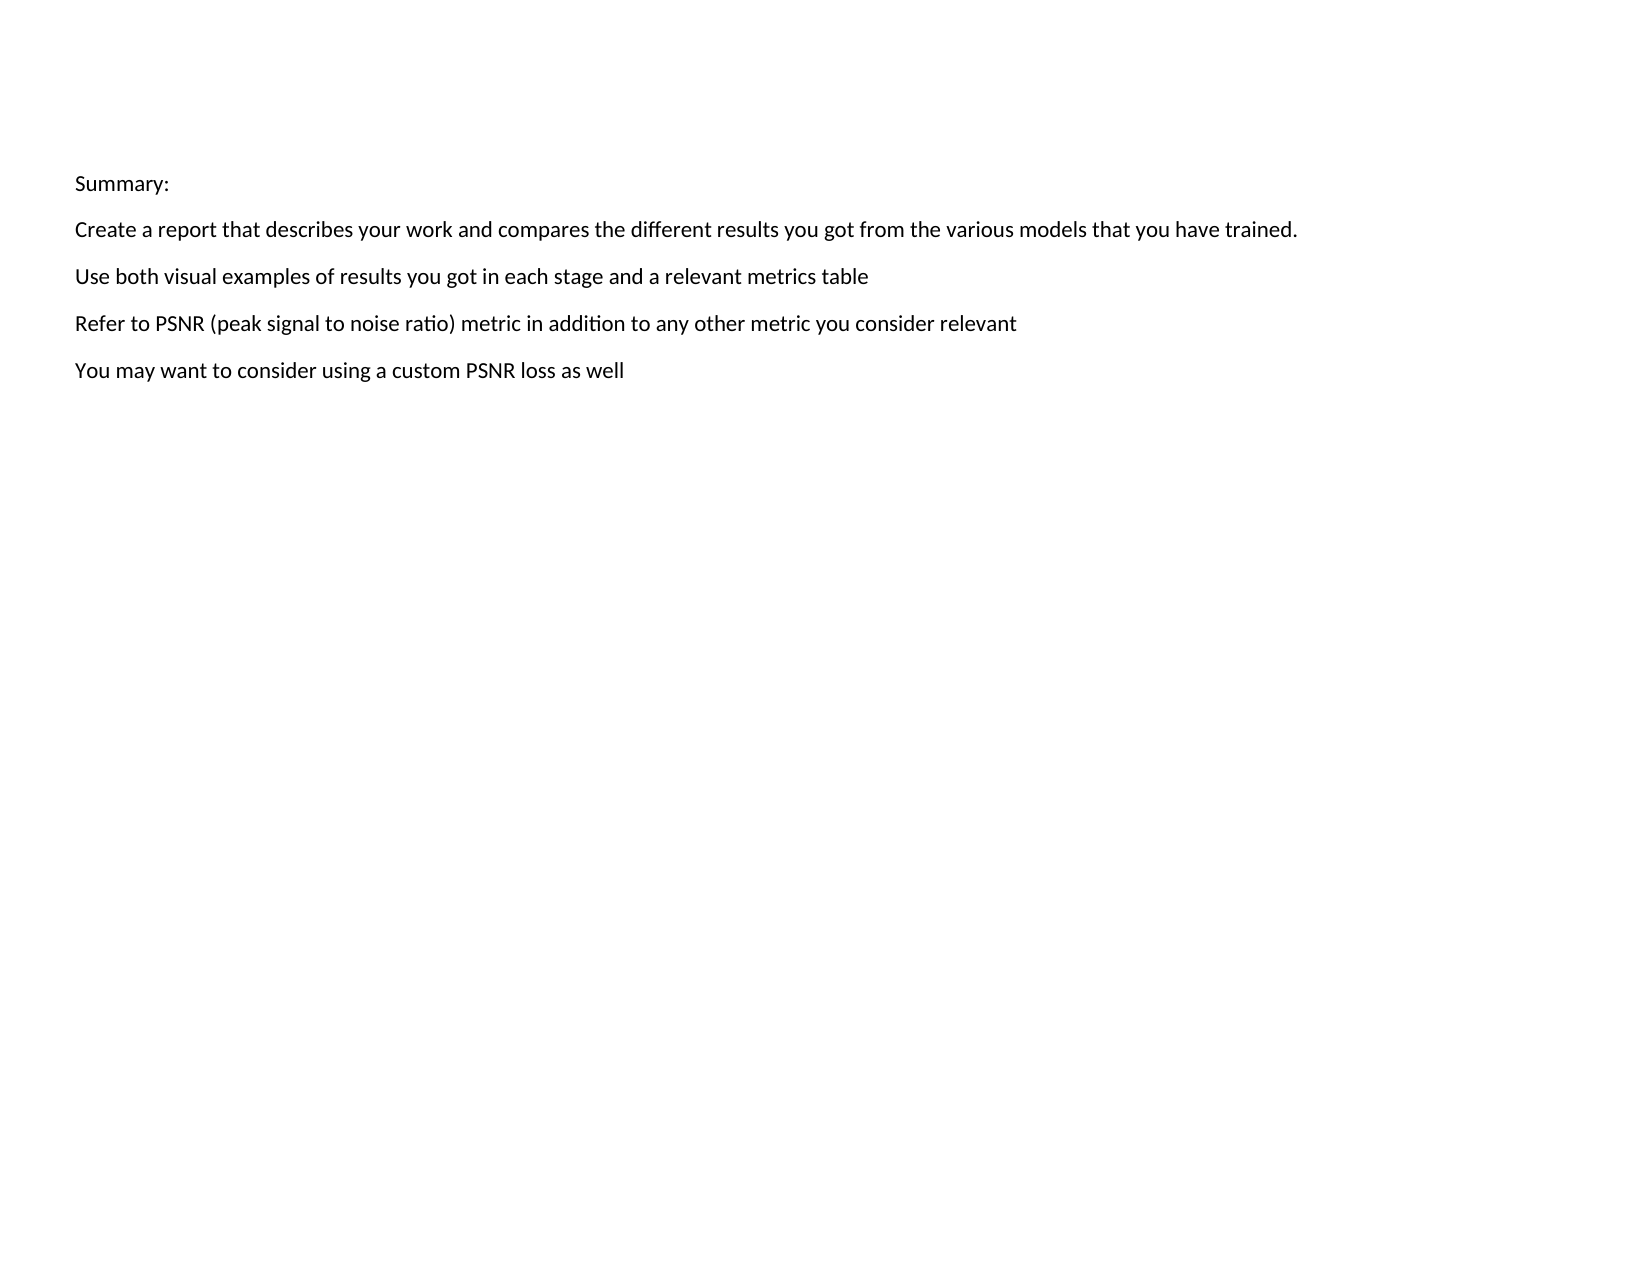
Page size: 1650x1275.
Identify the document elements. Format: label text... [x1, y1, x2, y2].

text Use both visual examples of results you got in each stage and a relevant metrics table [75, 262, 1575, 291]
text You may want to consider using a custom PSNR loss as well [75, 356, 1575, 384]
text Refer to PSNR (peak signal to noise ratio) metric in addition to any other metric you consider relevant [75, 309, 1575, 337]
text Summary: [75, 169, 1575, 197]
text Create a report that describes your work and compares the different results you got from the various models that you have trained. [75, 216, 1575, 244]
